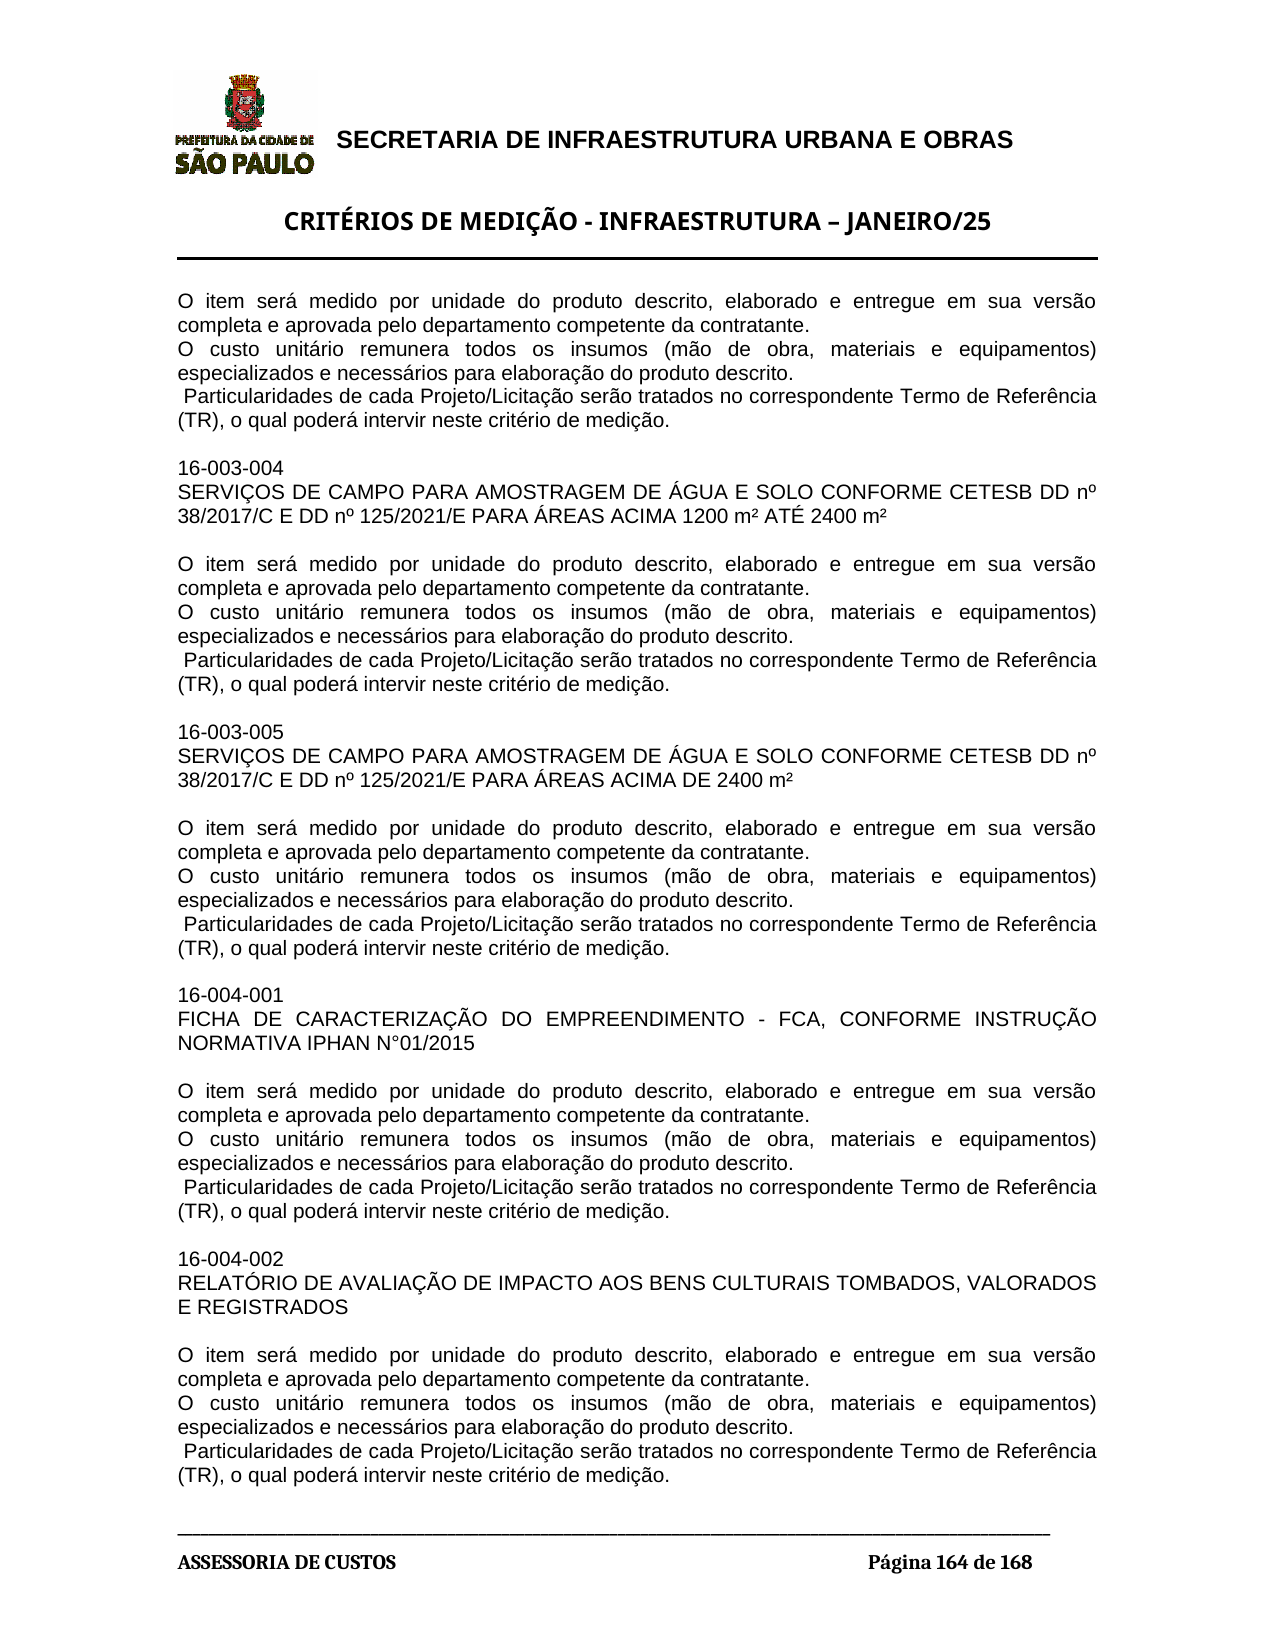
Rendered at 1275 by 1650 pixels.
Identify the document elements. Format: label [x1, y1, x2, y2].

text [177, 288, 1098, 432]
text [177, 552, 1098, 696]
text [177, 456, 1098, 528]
picture [173, 70, 319, 187]
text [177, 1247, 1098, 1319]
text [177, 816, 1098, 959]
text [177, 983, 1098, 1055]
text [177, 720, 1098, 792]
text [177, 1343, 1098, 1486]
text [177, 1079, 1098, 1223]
